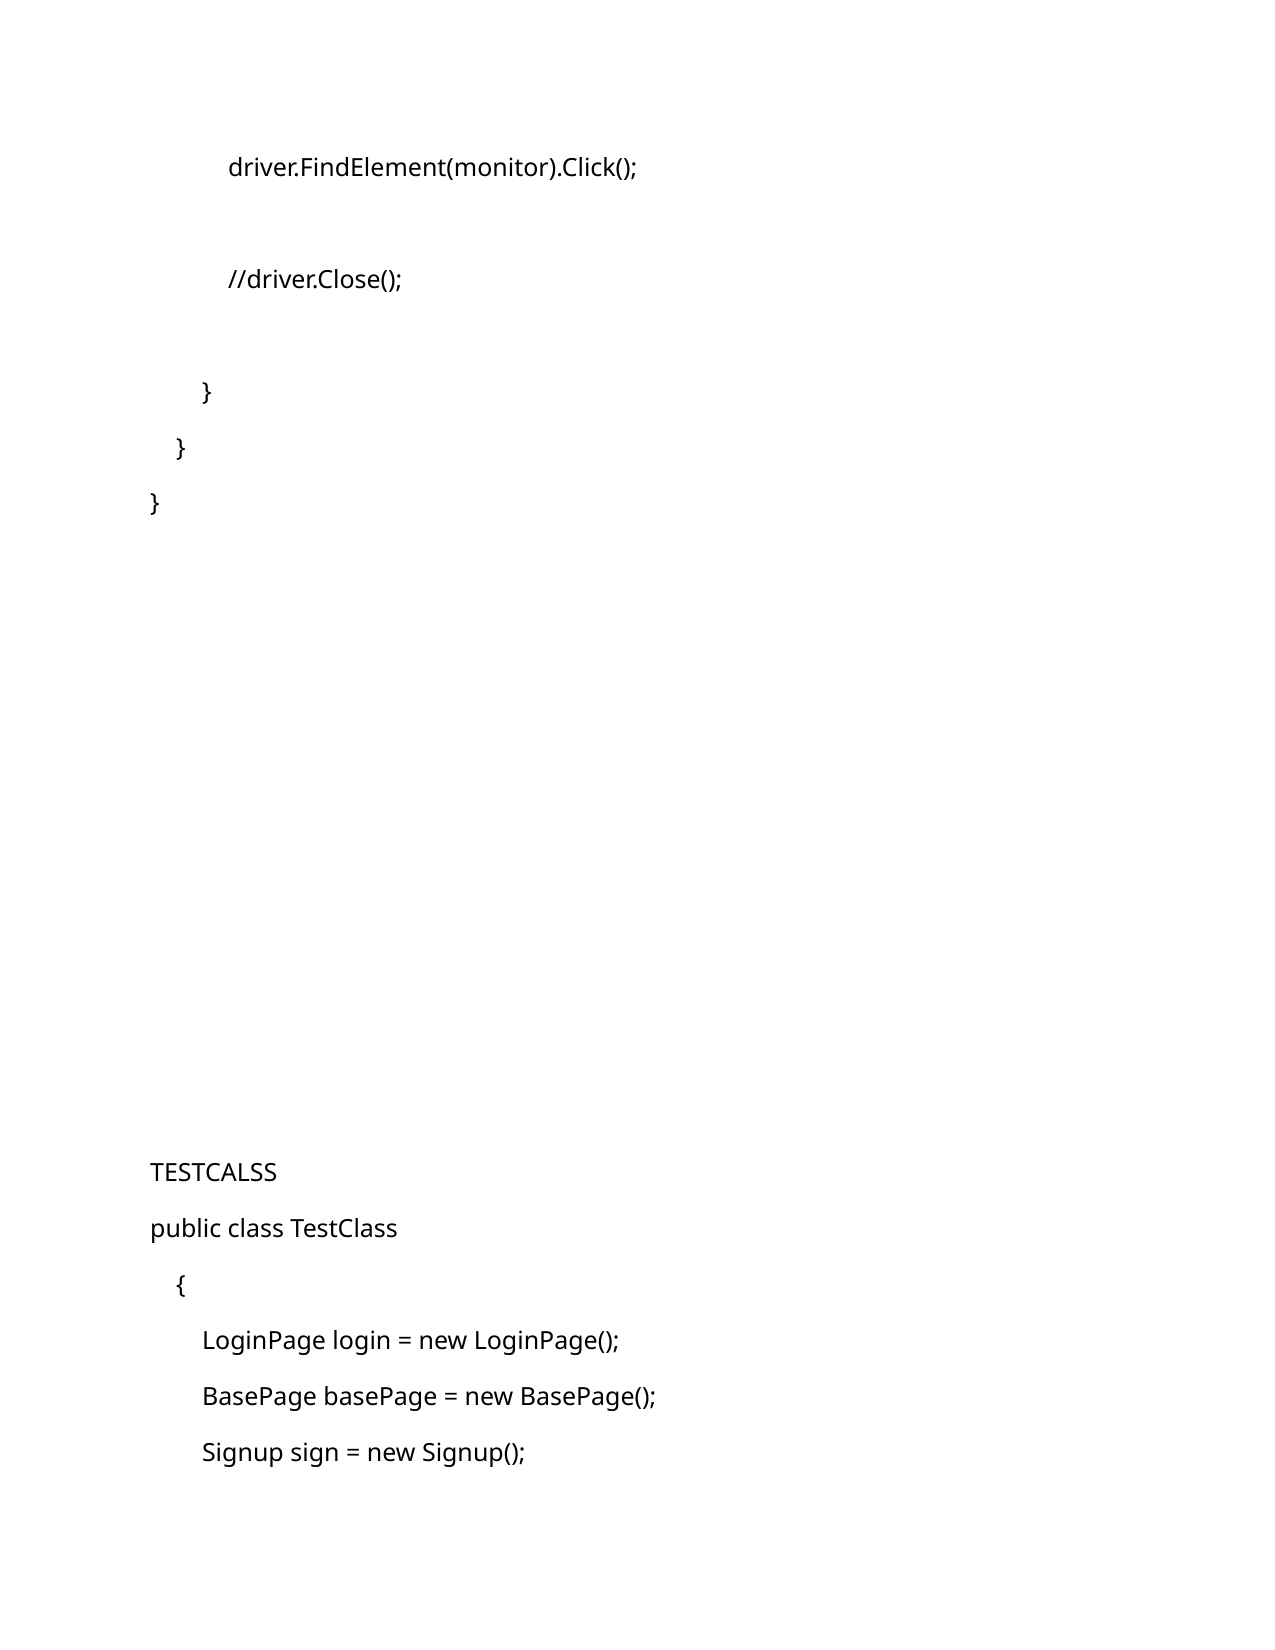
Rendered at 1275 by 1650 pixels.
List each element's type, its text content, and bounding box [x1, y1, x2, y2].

text } [150, 429, 1125, 463]
text } [150, 373, 1125, 407]
text BasePage basePage = new BasePage(); [150, 1378, 1125, 1412]
text //driver.Close(); [150, 262, 1125, 296]
text Signup sign = new Signup(); [150, 1434, 1125, 1468]
text public class TestClass [150, 1211, 1125, 1245]
text } [150, 485, 1125, 519]
text LoginPage login = new LoginPage(); [150, 1322, 1125, 1357]
text TESTCALSS [150, 1155, 1125, 1189]
text driver.FindElement(monitor).Click(); [150, 150, 1125, 184]
text { [150, 1267, 1125, 1301]
